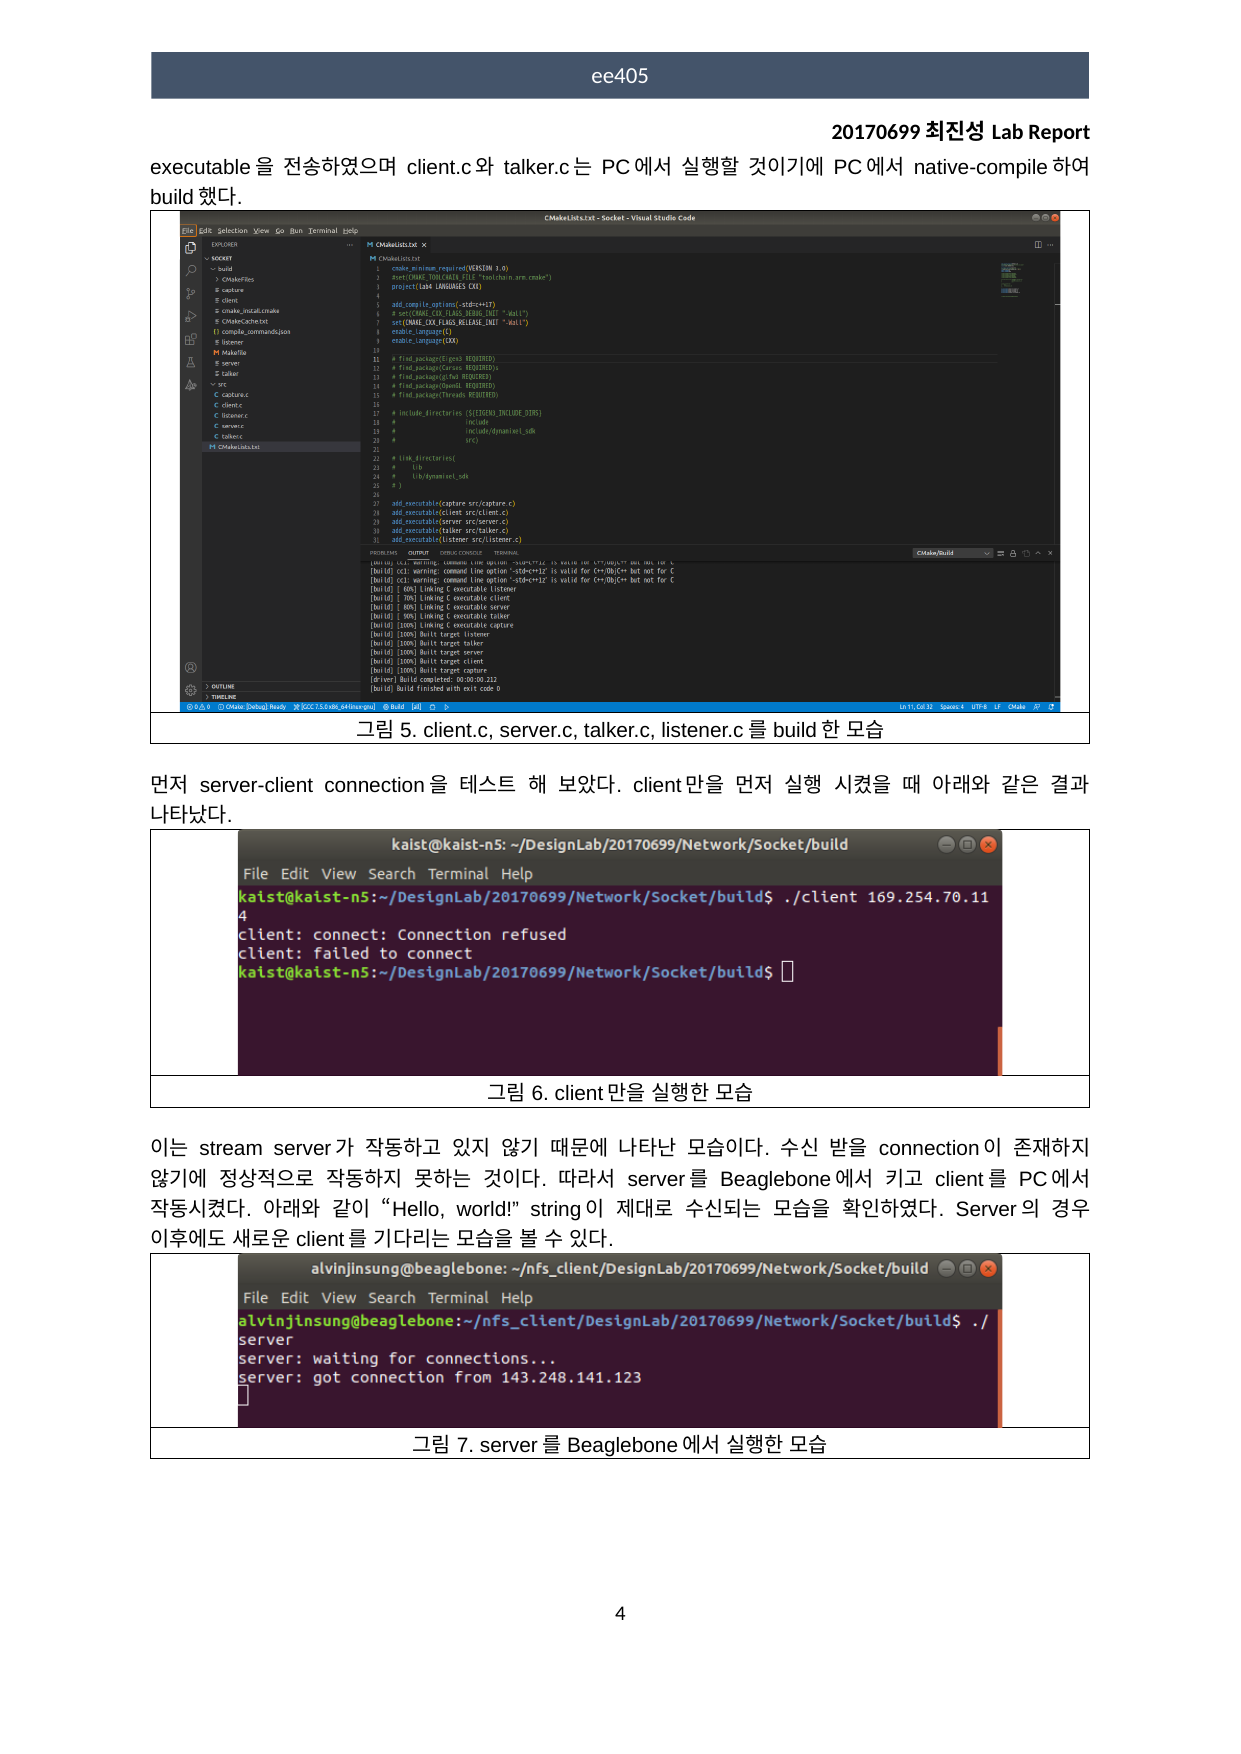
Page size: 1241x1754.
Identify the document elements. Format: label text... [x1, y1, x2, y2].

picture [237, 1253, 1003, 1428]
table_header [151, 1254, 237, 1427]
picture [237, 829, 1003, 1076]
table_cell 그림 6. client만을 실행한 모습 [151, 1076, 1089, 1107]
table_cell 그림 5. client.c, server.c, talker.c, listener.c를 build한 모습 [151, 713, 1089, 743]
text 먼저 server-client connection을 테스트 해 보았다. client만을 먼저 실행 시켰을 때 아래와 같은 결과 나타났다. [150, 768, 1090, 828]
table_header [151, 211, 179, 712]
table_header [1003, 1254, 1089, 1427]
text 이는 stream server가 작동하고 있지 않기 때문에 나타난 모습이다. 수신 받을 connection이 존재하지 않기에 정상적으로 작동하지 못하는 것이다. 따라서 server를 Beaglebone에서 키고 client를 PC에서 작동시켰다. 아래와 같이 “Hello, world!” string이 제대로 수신되는 모습을 확인하였다. Server의 경우 이후에도 새로운 client를 기다리는 모습을 볼 수 있다. [150, 1132, 1090, 1252]
table_cell 그림 7. server를 Beaglebone에서 실행한 모습 [151, 1428, 1089, 1458]
table_header [1061, 211, 1089, 712]
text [150, 150, 1090, 210]
table_header [1003, 830, 1089, 1075]
picture [179, 211, 1061, 712]
table_header [151, 830, 237, 1075]
